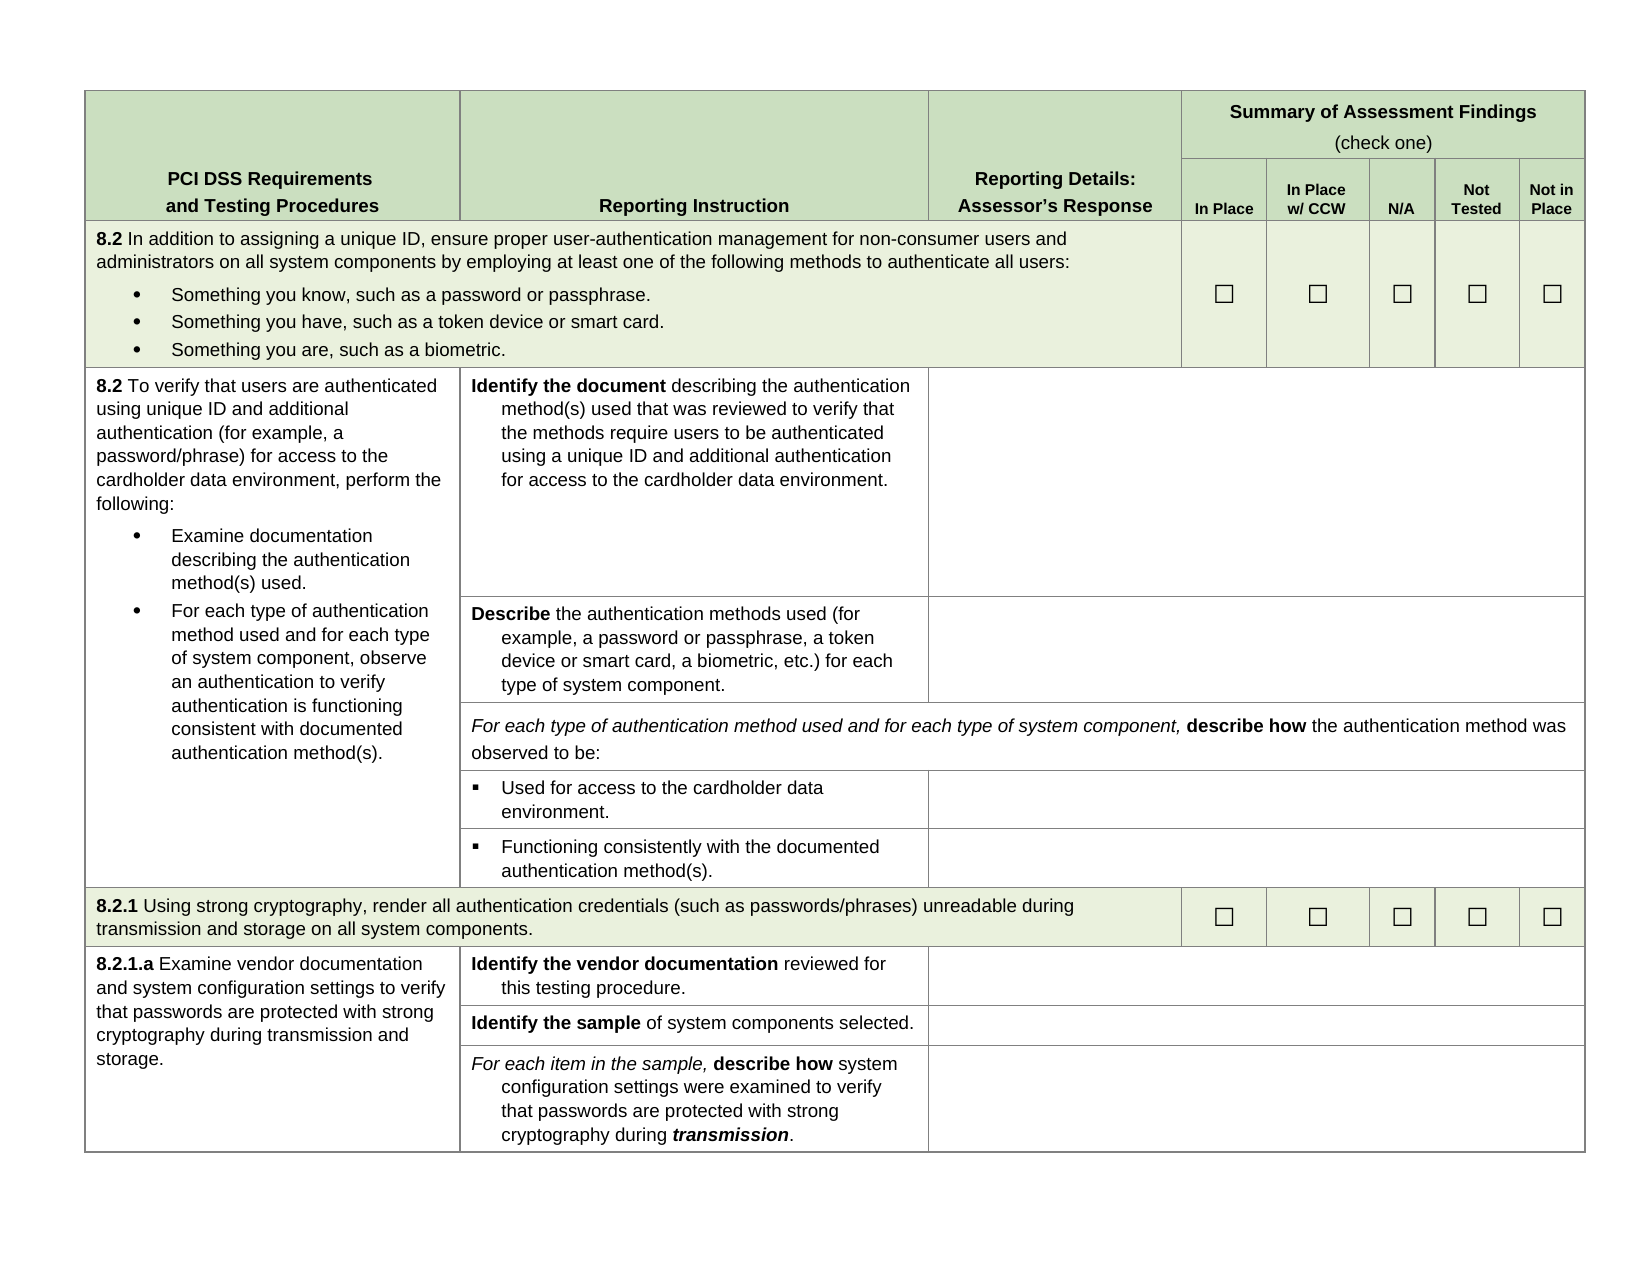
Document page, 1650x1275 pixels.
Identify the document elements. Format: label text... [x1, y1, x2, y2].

table_cell ☐ [1436, 221, 1519, 367]
table_header Summary of Assessment Findings (check one) [1182, 91, 1584, 158]
table_cell Identify the sample of system components selected. [461, 1006, 928, 1045]
table_cell Used for access to the cardholder data environment. [461, 771, 928, 828]
table_cell Functioning consistently with the documented authentication method(s). [461, 829, 928, 887]
table_cell ☐ [1370, 888, 1434, 946]
table_cell 8.2 To verify that users are authenticated using unique ID and additional authentication (for example, a password/phrase) for access to the cardholder data environment, perform the following: Examine documentation describing the authentication method(s) used. For each type of authentication method used and for each type of system component, observe an authentication to verify authentication is functioning consistent with documented authentication method(s). [86, 368, 459, 887]
table_cell [929, 597, 1584, 702]
table_cell Identify the vendor documentation reviewed for this testing procedure. [461, 947, 928, 1005]
table_cell [929, 829, 1584, 887]
table_cell [929, 771, 1584, 828]
table_cell In Place [1182, 159, 1266, 220]
table_cell 8.2.1.a Examine vendor documentation and system configuration settings to verify that passwords are protected with strong cryptography during transmission and storage. [86, 947, 459, 1151]
table_cell Describe the authentication methods used (for example, a password or passphrase, a token device or smart card, a biometric, etc.) for each type of system component. [461, 597, 928, 702]
table_header Reporting Details: Assessor’s Response [929, 91, 1181, 220]
table_cell [929, 1046, 1584, 1151]
table_cell [929, 1006, 1584, 1045]
table_header Reporting Instruction [461, 91, 928, 220]
table_cell ☐ [1436, 888, 1519, 946]
table_cell For each type of authentication method used and for each type of system component, describe how the authentication method was observed to be: [461, 703, 1584, 769]
table_cell 8.2 In addition to assigning a unique ID, ensure proper user-authentication management for non-consumer users and administrators on all system components by employing at least one of the following methods to authenticate all users: Something you know, such as a password or passphrase. Something you have, such as a token device or smart card. Something you are, such as a biometric. [86, 221, 1181, 367]
table_cell Not in Place [1520, 159, 1584, 220]
table_cell N/A [1370, 159, 1434, 220]
table_cell In Place w/ CCW [1267, 159, 1369, 220]
table_cell Identify the document describing the authentication method(s) used that was reviewed to verify that the methods require users to be authenticated using a unique ID and additional authentication for access to the cardholder data environment. [461, 368, 928, 596]
table_cell [929, 947, 1584, 1005]
table_cell ☐ [1520, 888, 1584, 946]
table_cell [929, 368, 1584, 596]
table_cell Not Tested [1436, 159, 1519, 220]
table_cell For each item in the sample, describe how system configuration settings were examined to verify that passwords are protected with strong cryptography during transmission. [461, 1046, 928, 1151]
table_cell 8.2.1 Using strong cryptography, render all authentication credentials (such as passwords/phrases) unreadable during transmission and storage on all system components. [86, 888, 1181, 946]
table_cell ☐ [1267, 888, 1369, 946]
table_header PCI DSS Requirements and Testing Procedures [86, 91, 459, 220]
table_cell ☐ [1370, 221, 1434, 367]
table_cell ☐ [1182, 888, 1266, 946]
table_cell ☐ [1520, 221, 1584, 367]
table_cell ☐ [1267, 221, 1369, 367]
table_cell ☐ [1182, 221, 1266, 367]
